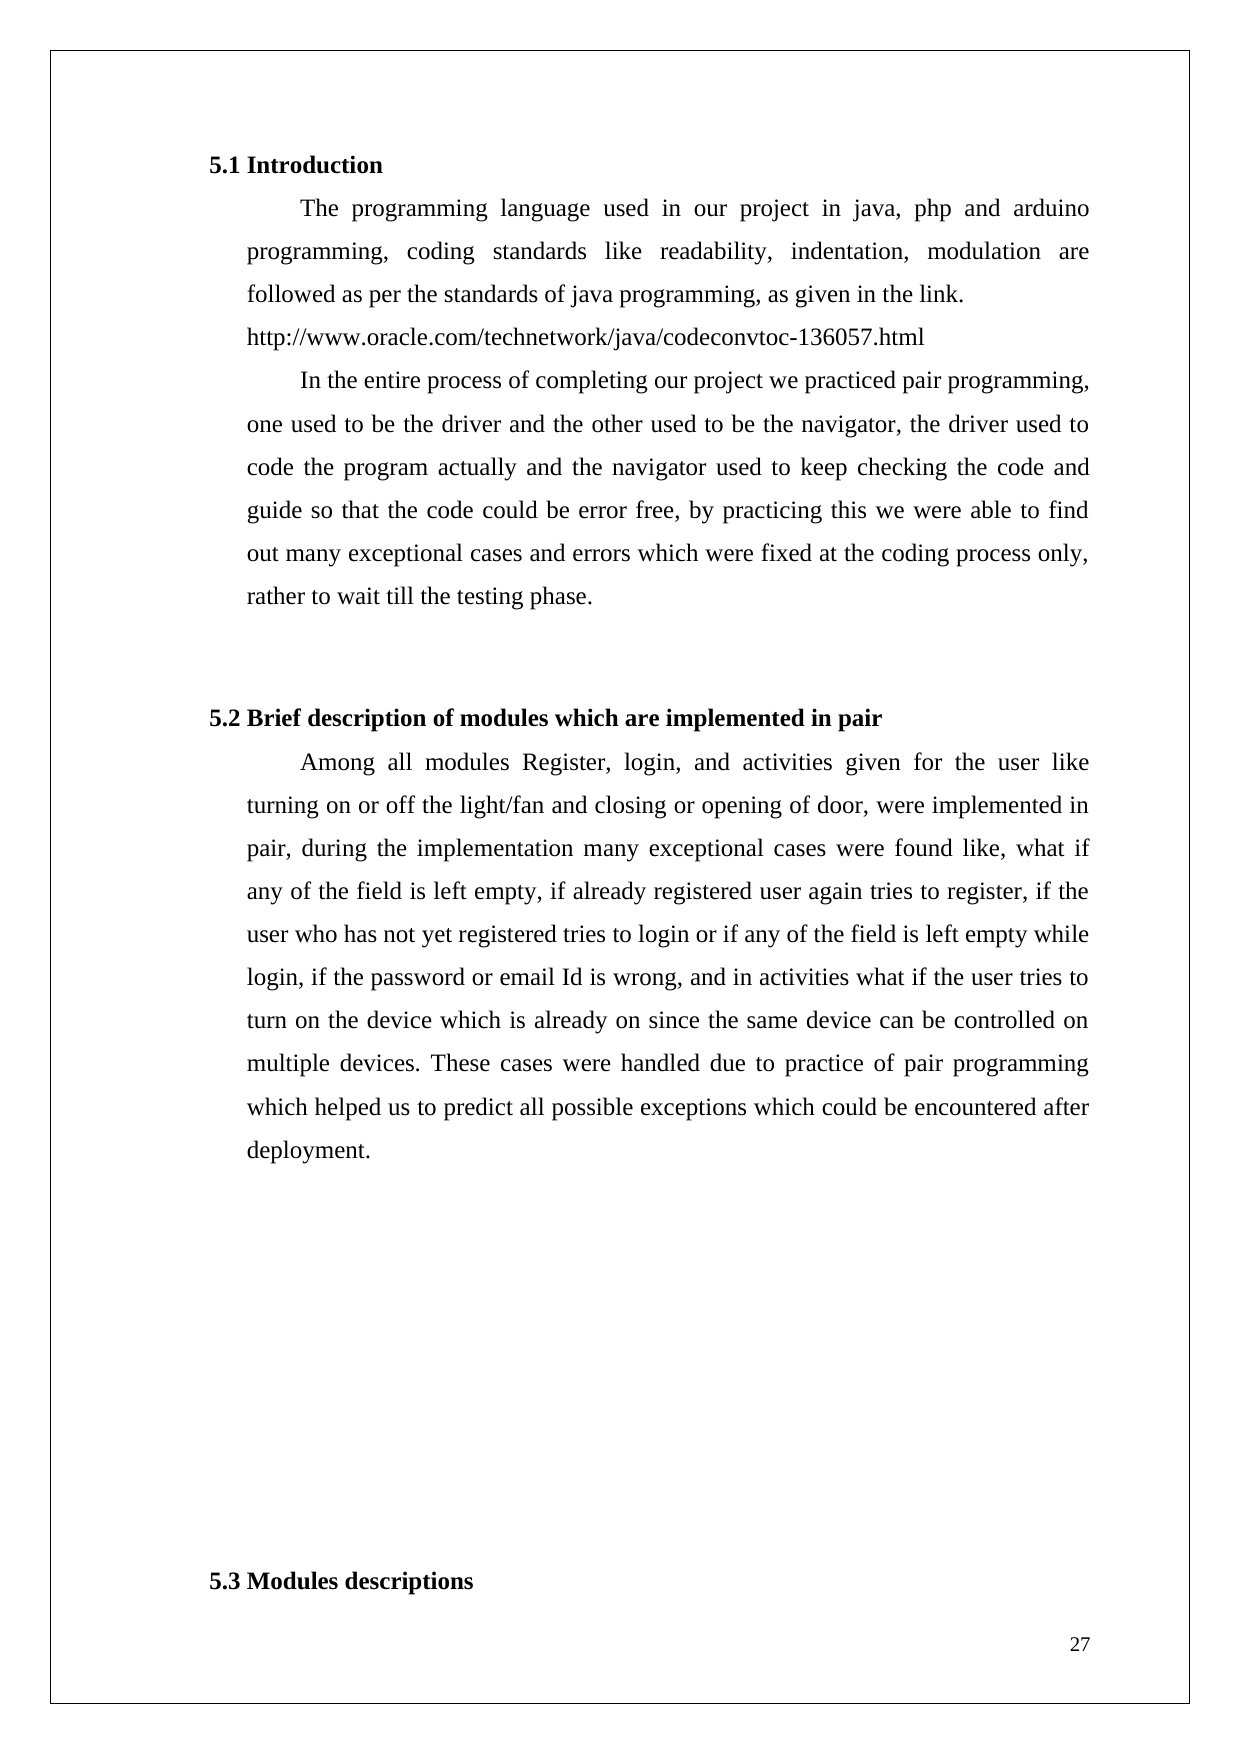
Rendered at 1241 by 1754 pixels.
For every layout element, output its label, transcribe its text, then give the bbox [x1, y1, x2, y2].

list Modules descriptions [209, 1566, 1090, 1595]
list Introduction [209, 150, 1090, 179]
list http://www.oracle.com/technetwork/java/codeconvtoc-136057.html [247, 322, 1090, 351]
list In the entire process of completing our project we practiced pair programming, one used to be the driver and the other used to be the navigator, the driver used to code the program actually and the navigator used to keep checking the code and guide so that the code could be error free, by practicing this we were able to find out many exceptional cases and errors which were fixed at the coding process only, rather to wait till the testing phase. [247, 366, 1090, 610]
list Among all modules Register, login, and activities given for the user like turning on or off the light/fan and closing or opening of door, were implemented in pair, during the implementation many exceptional cases were found like, what if any of the field is left empty, if already registered user again tries to register, if the user who has not yet registered tries to login or if any of the field is left empty while login, if the password or email Id is wrong, and in activities what if the user tries to turn on the device which is already on since the same device can be controlled on multiple devices. These cases were handled due to practice of pair programming which helped us to predict all possible exceptions which could be encountered after deployment. [247, 747, 1090, 1163]
list Brief description of modules which are implemented in pair [209, 703, 1090, 732]
list The programming language used in our project in java, php and arduino programming, coding standards like readability, indentation, modulation are followed as per the standards of java programming, as given in the link. [247, 193, 1090, 308]
